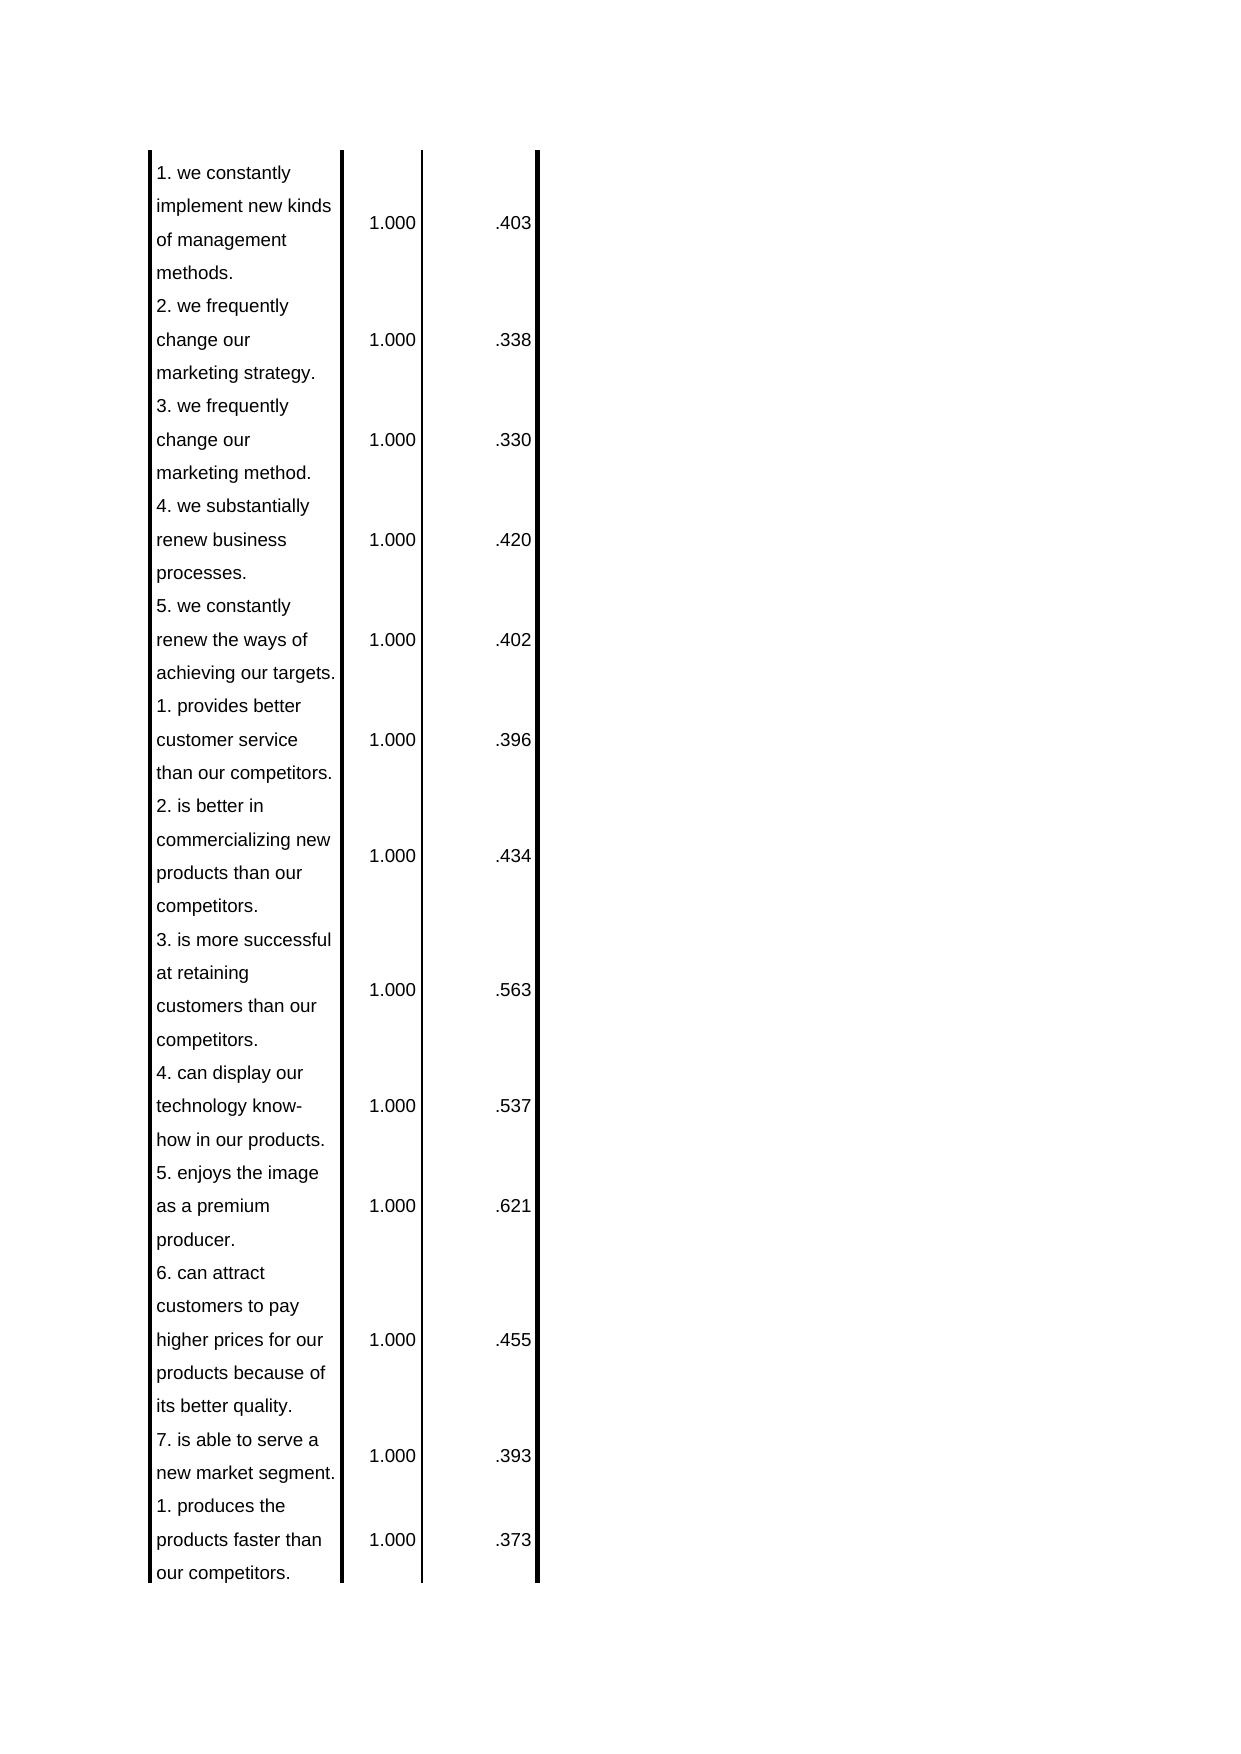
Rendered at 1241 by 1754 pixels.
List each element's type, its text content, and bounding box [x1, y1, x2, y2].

table_cell .563 [423, 917, 535, 1050]
table_cell 1.000 [344, 1150, 421, 1250]
table_cell .338 [423, 283, 535, 383]
table_cell 2. is better in commercializing new products than our competitors. [152, 783, 340, 917]
table_cell 1.000 [344, 583, 421, 683]
table_cell .403 [423, 150, 535, 283]
table_cell 7. is able to serve a new market segment. [152, 1417, 340, 1483]
table_cell .402 [423, 583, 535, 683]
table_cell 1.000 [344, 1483, 421, 1583]
table_cell 1.000 [344, 1417, 421, 1483]
table_cell 1.000 [344, 383, 421, 483]
table_cell 1. provides better customer service than our competitors. [152, 683, 340, 783]
table_cell 6. can attract customers to pay higher prices for our products because of its better quality. [152, 1250, 340, 1417]
table_cell 2. we frequently change our marketing strategy. [152, 283, 340, 383]
table_cell 4. can display our technology know-how in our products. [152, 1050, 340, 1150]
table_cell 1.000 [344, 483, 421, 583]
table_cell .396 [423, 683, 535, 783]
table_cell 1. we constantly implement new kinds of management methods. [152, 150, 340, 283]
table_cell 5. we constantly renew the ways of achieving our targets. [152, 583, 340, 683]
table_cell .537 [423, 1050, 535, 1150]
table_cell .455 [423, 1250, 535, 1417]
table_cell 1. produces the products faster than our competitors. [152, 1483, 340, 1583]
table_cell 1.000 [344, 1250, 421, 1417]
table_cell 3. is more successful at retaining customers than our competitors. [152, 917, 340, 1050]
table_cell 1.000 [344, 283, 421, 383]
table_cell 3. we frequently change our marketing method. [152, 383, 340, 483]
table_cell .373 [423, 1483, 535, 1583]
table_cell 1.000 [344, 683, 421, 783]
table_cell .621 [423, 1150, 535, 1250]
table_cell 1.000 [344, 917, 421, 1050]
table_cell 4. we substantially renew business processes. [152, 483, 340, 583]
table_cell 1.000 [344, 150, 421, 283]
table_cell 5. enjoys the image as a premium producer. [152, 1150, 340, 1250]
table_cell 1.000 [344, 783, 421, 917]
table_cell .393 [423, 1417, 535, 1483]
table_cell .420 [423, 483, 535, 583]
table_cell .434 [423, 783, 535, 917]
table_cell 1.000 [344, 1050, 421, 1150]
table_cell .330 [423, 383, 535, 483]
